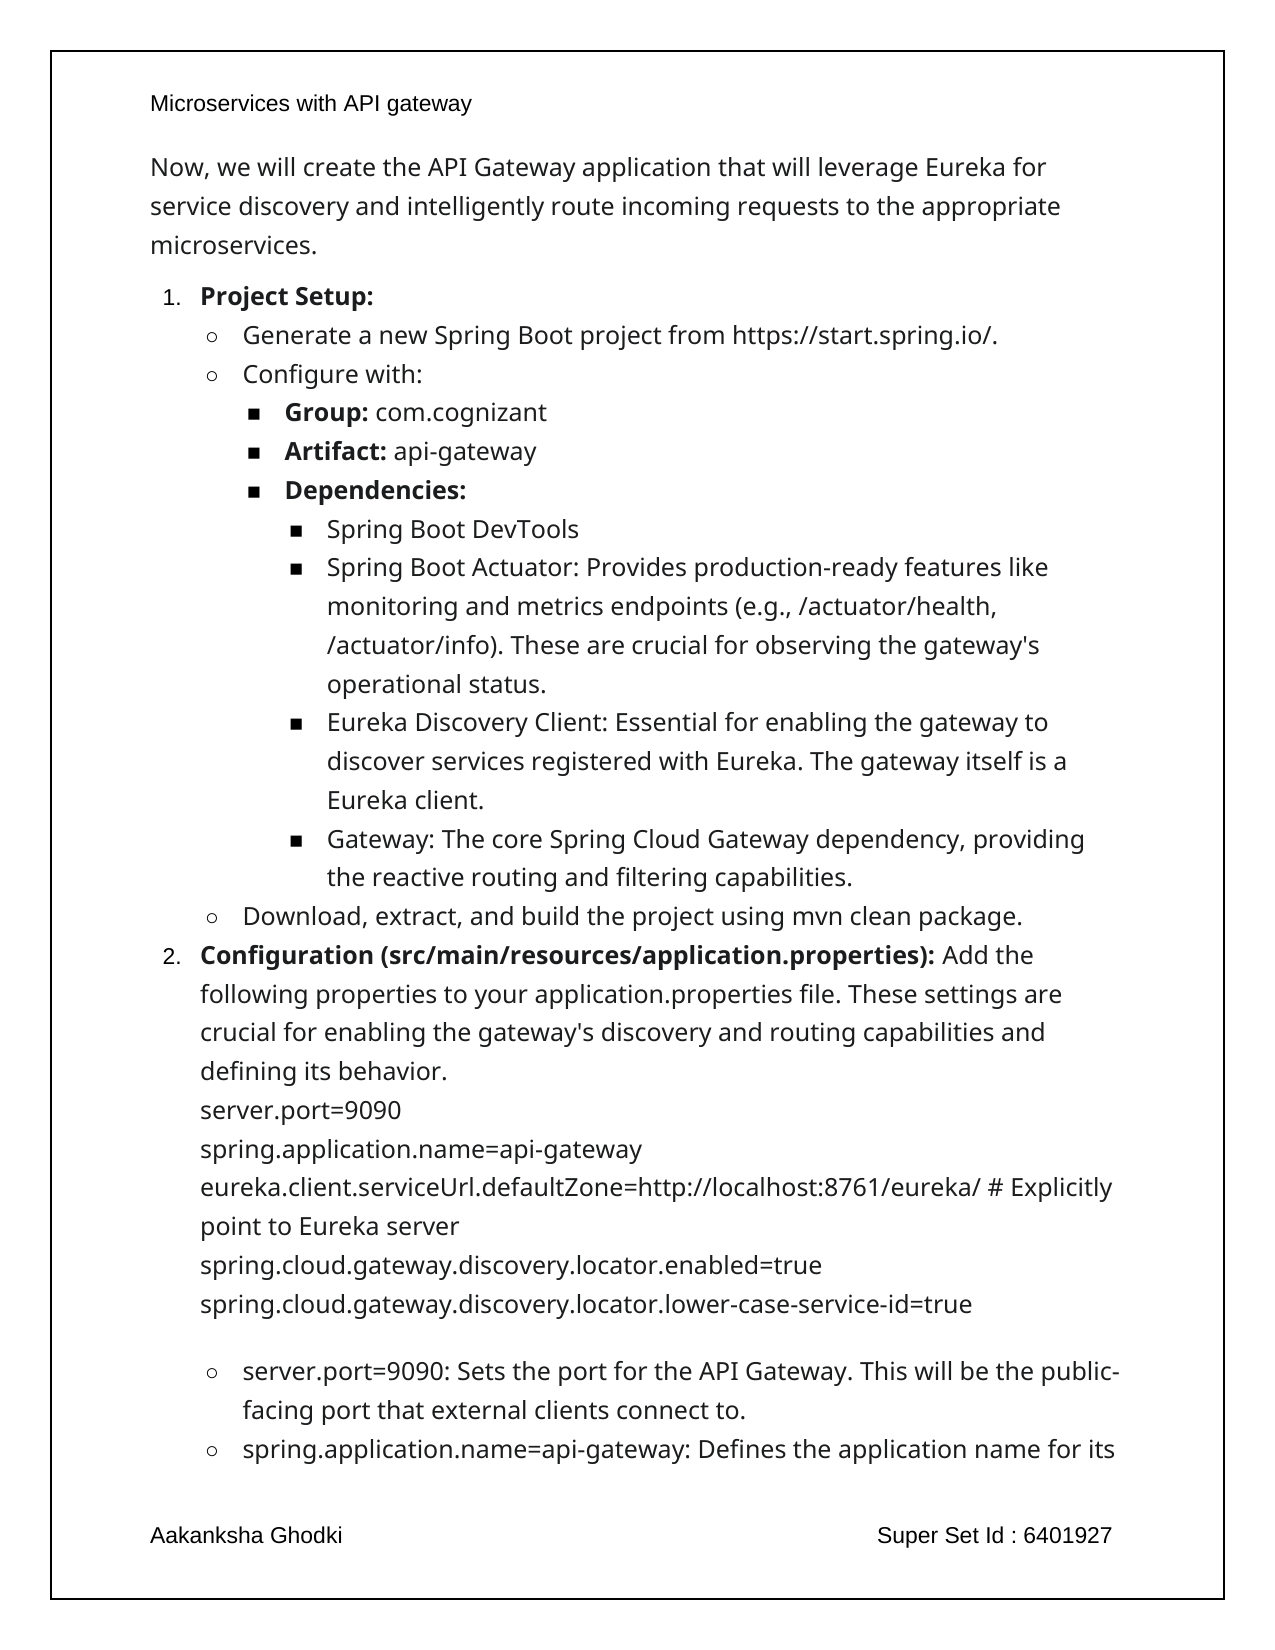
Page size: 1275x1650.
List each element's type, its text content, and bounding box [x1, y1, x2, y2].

list Group: com.cognizant [247, 395, 1125, 429]
list Spring Boot DevTools [289, 511, 1125, 545]
text Now, we will create the API Gateway application that will leverage Eureka for service discovery and intelligently route incoming requests to the appropriate microservices. [150, 150, 1125, 262]
list Download, extract, and build the project using mvn clean package. [205, 899, 1125, 933]
list Gateway: The core Spring Cloud Gateway dependency, providing the reactive routing and filtering capabilities. [289, 821, 1125, 894]
list Configure with: [205, 356, 1125, 390]
list Eureka Discovery Client: Essential for enabling the gateway to discover services registered with Eureka. The gateway itself is a Eureka client. [289, 705, 1125, 817]
list Project Setup: [162, 279, 1125, 313]
list Configuration (src/main/resources/application.properties): Add the following properties to your application.properties file. These settings are crucial for enabling the gateway's discovery and routing capabilities and defining its behavior. server.port=9090 spring.application.name=api-gateway eureka.client.serviceUrl.defaultZone=http://localhost:8761/eureka/ # Explicitly point to Eureka server spring.cloud.gateway.discovery.locator.enabled=true spring.cloud.gateway.discovery.locator.lower-case-service-id=true [162, 937, 1125, 1350]
list Dependencies: [247, 472, 1125, 507]
list Spring Boot Actuator: Provides production-ready features like monitoring and metrics endpoints (e.g., /actuator/health, /actuator/info). These are crucial for observing the gateway's operational status. [289, 550, 1125, 700]
list Generate a new Spring Boot project from https://start.spring.io/. [205, 317, 1125, 352]
list server.port=9090: Sets the port for the API Gateway. This will be the public-facing port that external clients connect to. [205, 1354, 1125, 1427]
list Artifact: api-gateway [247, 434, 1125, 468]
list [205, 1431, 1125, 1466]
